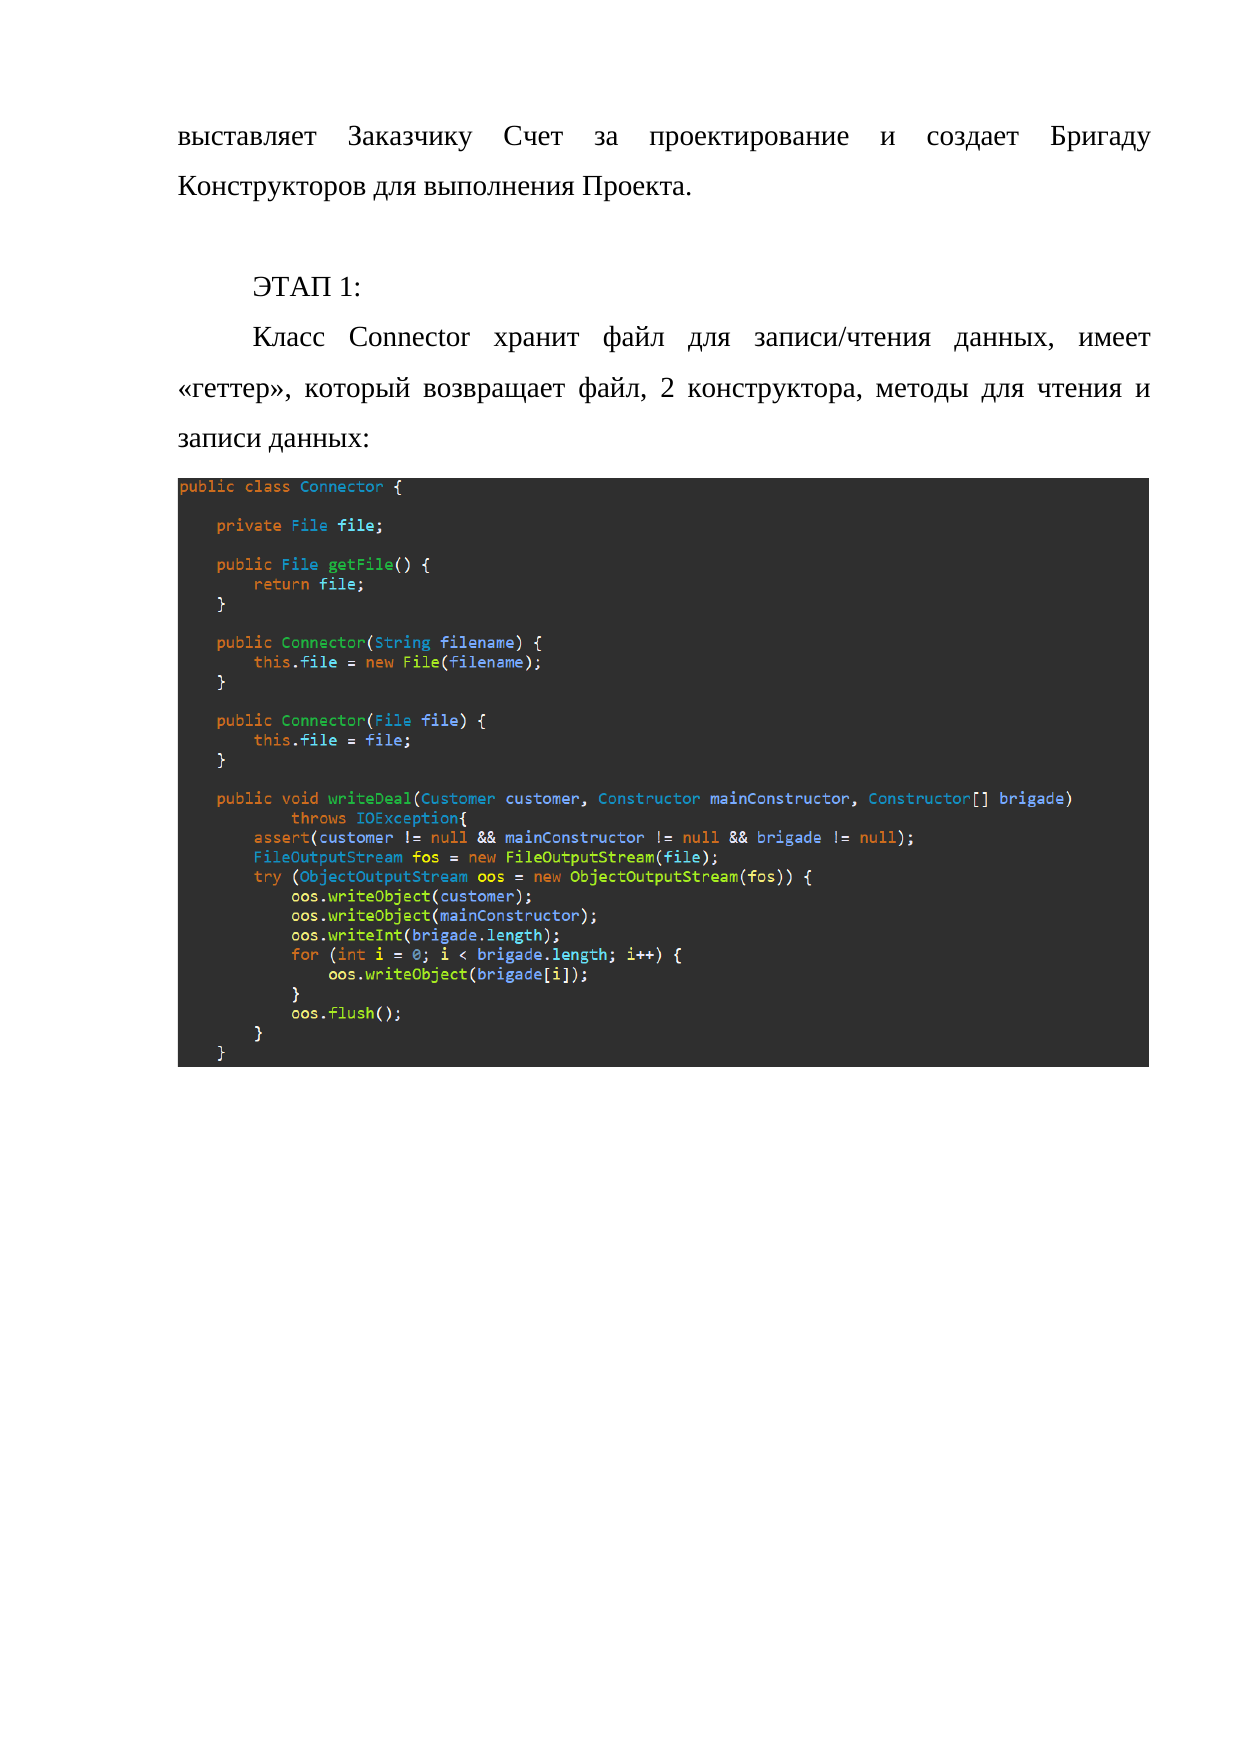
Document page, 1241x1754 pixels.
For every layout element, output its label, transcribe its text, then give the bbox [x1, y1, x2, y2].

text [177, 118, 1152, 202]
text ЭТАП 1: [177, 269, 1152, 303]
text Класс Connector хранит файл для записи/чтения данных, имеет «геттер», который возвращает файл, 2 конструктора, методы для чтения и записи данных: [177, 319, 1152, 453]
picture [177, 478, 1148, 1066]
